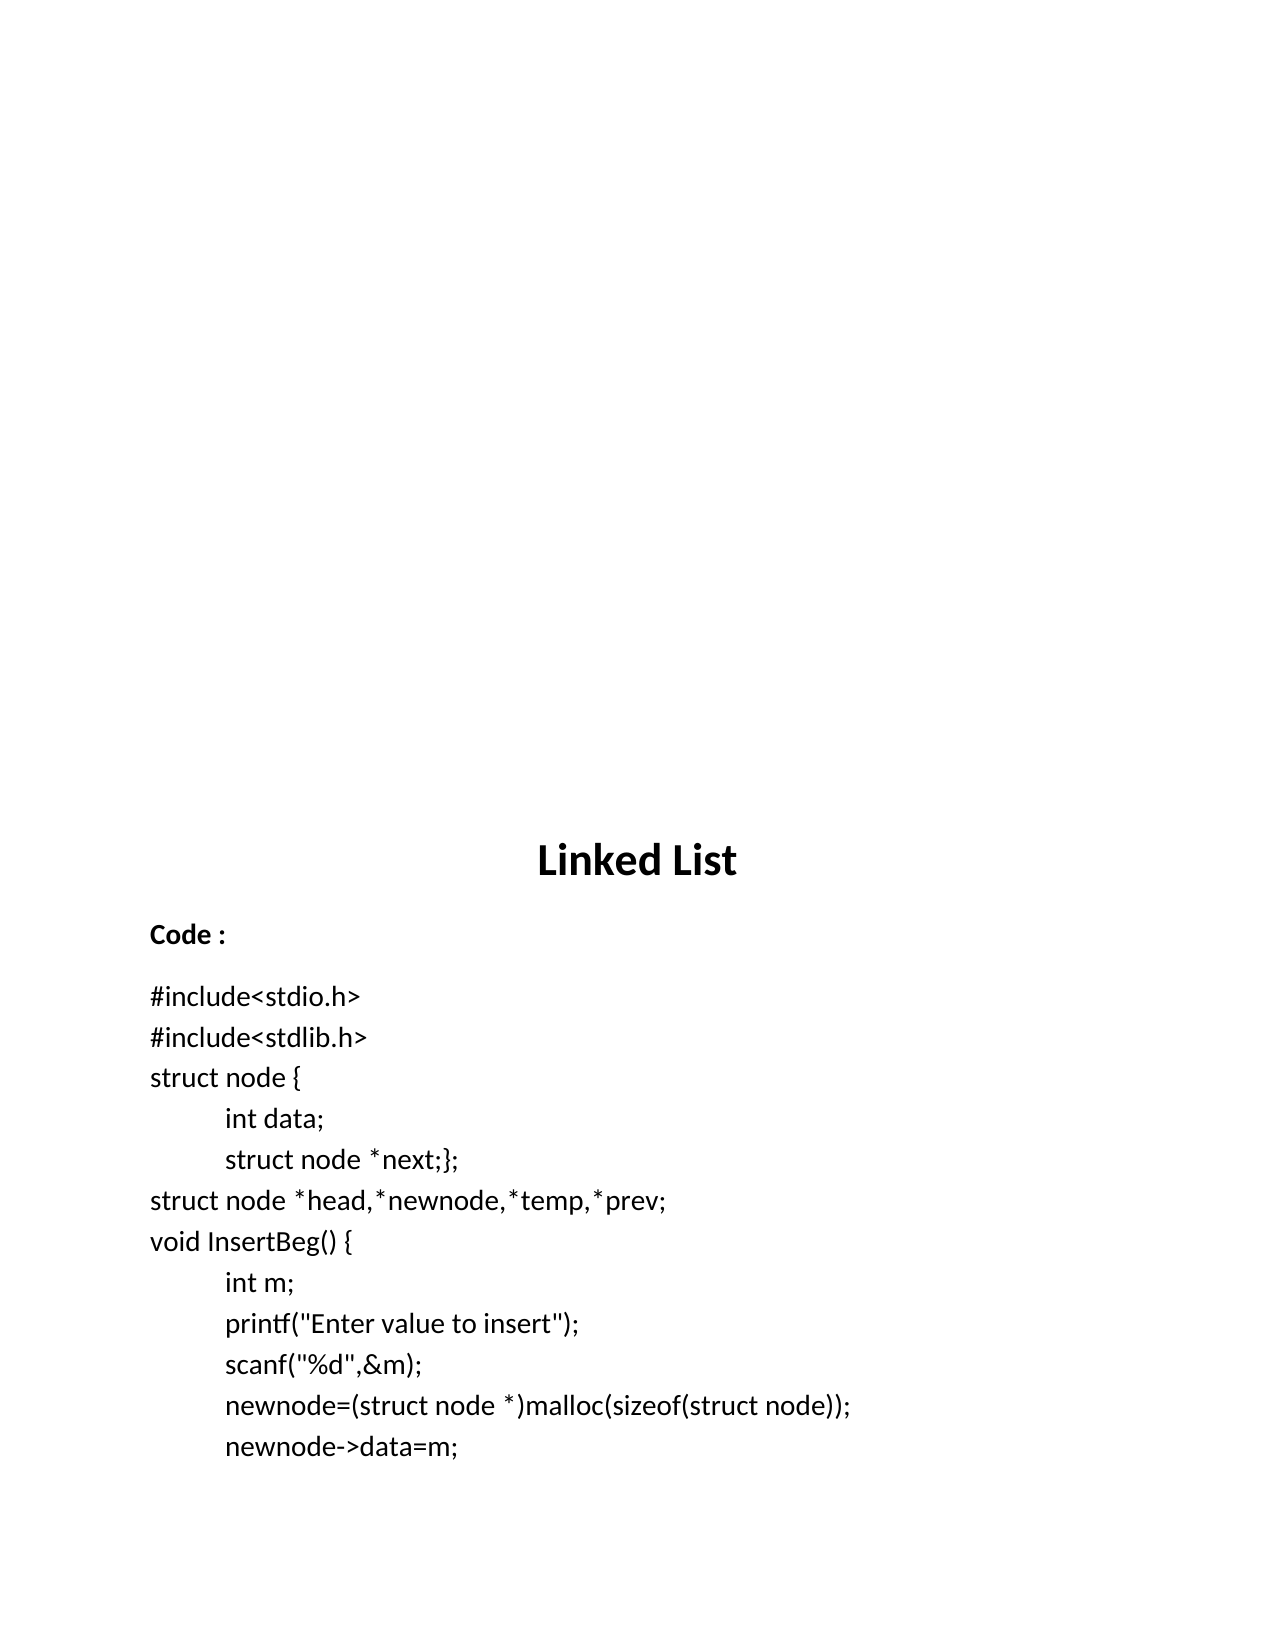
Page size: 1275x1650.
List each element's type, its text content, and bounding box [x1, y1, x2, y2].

text struct node { [150, 1059, 1125, 1095]
text printf("Enter value to insert"); [150, 1305, 1125, 1341]
text int data; [150, 1101, 1125, 1136]
text #include<stdlib.h> [150, 1019, 1125, 1054]
text struct node *next;}; [150, 1141, 1125, 1177]
text Code : [150, 916, 1125, 952]
text void InsertBeg() { [150, 1223, 1125, 1259]
text newnode=(struct node *)malloc(sizeof(struct node)); [150, 1387, 1125, 1423]
text #include<stdio.h> [150, 978, 1125, 1013]
text int m; [150, 1264, 1125, 1300]
text Linked List [150, 831, 1125, 887]
text struct node *head,*newnode,*temp,*prev; [150, 1182, 1125, 1218]
text newnode->data=m; [150, 1428, 1125, 1464]
text scanf("%d",&m); [150, 1346, 1125, 1382]
